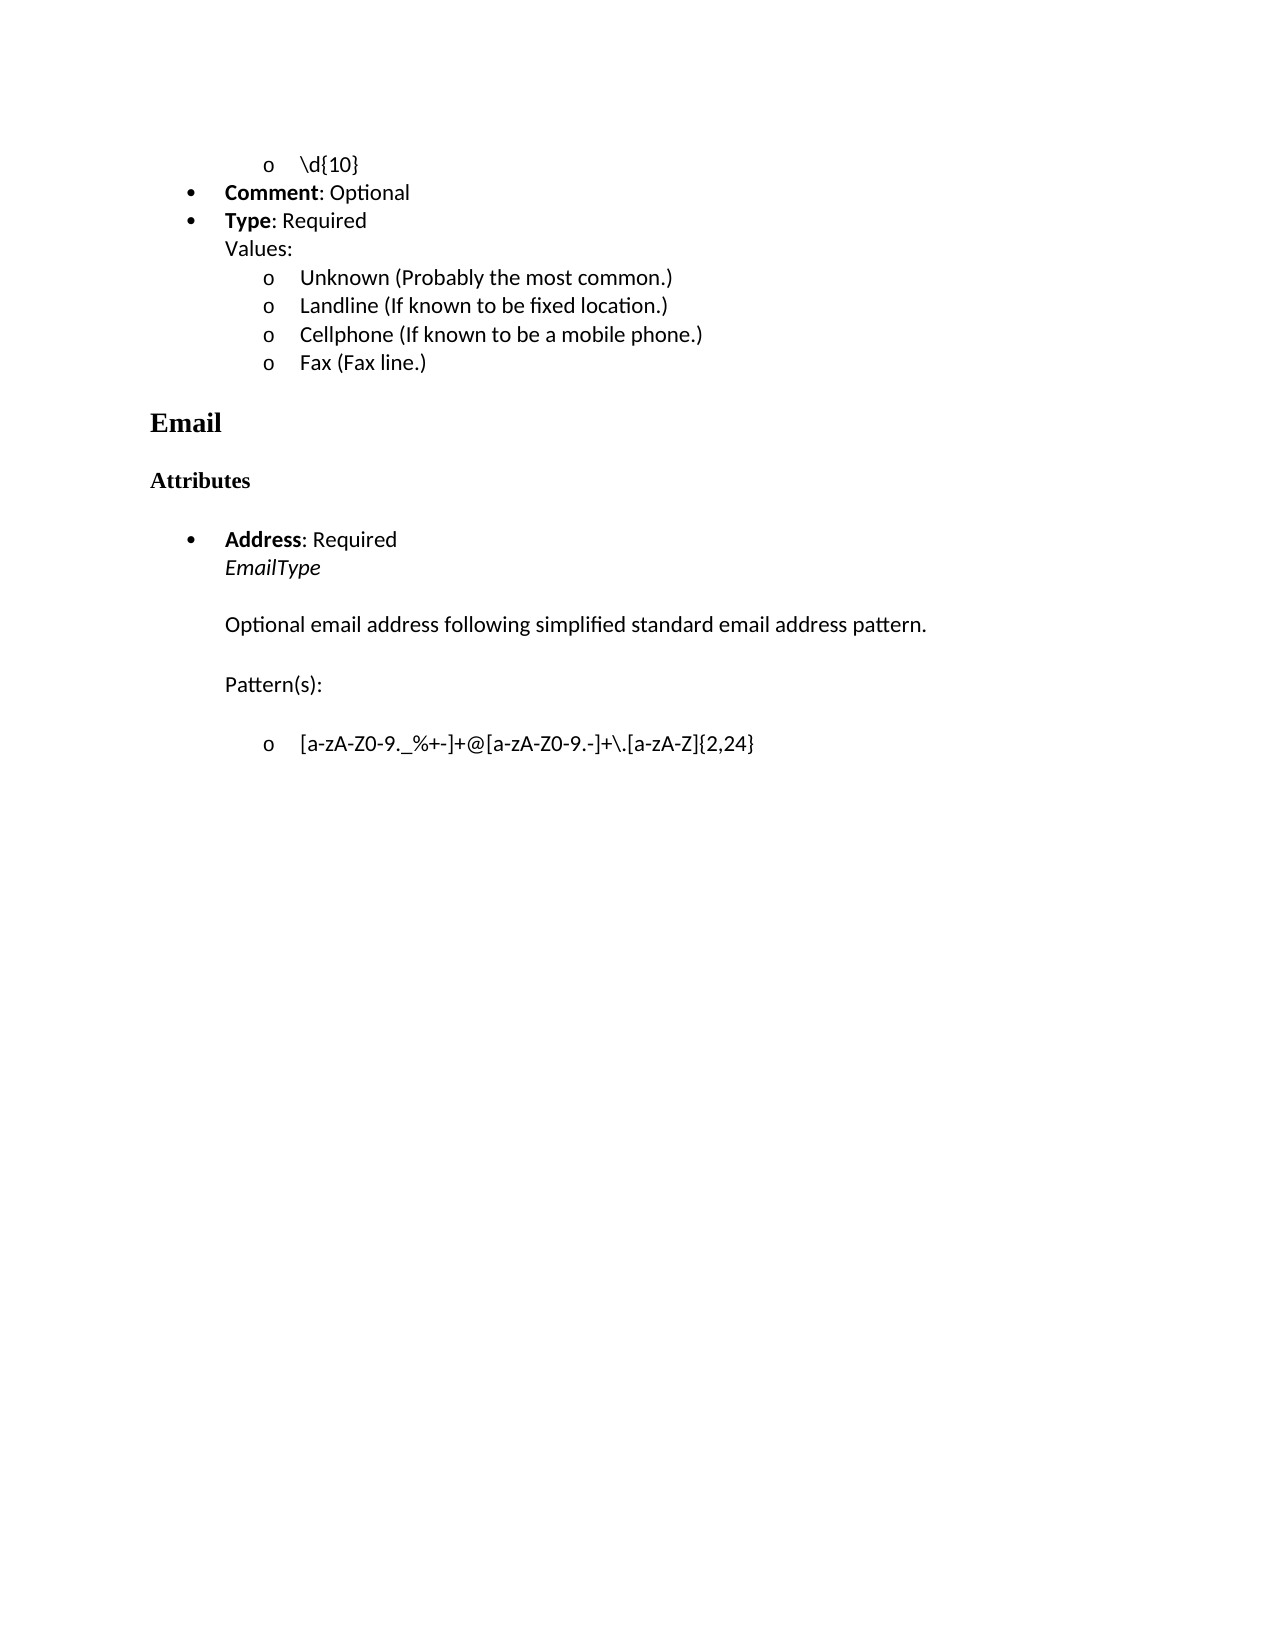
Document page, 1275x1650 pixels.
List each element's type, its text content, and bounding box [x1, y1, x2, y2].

list Address: Required EmailType [187, 525, 1125, 581]
list Fax (Fax line.) [262, 348, 1125, 377]
list Comment: Optional [187, 178, 1125, 207]
text Optional email address following simplified standard email address pattern. [225, 610, 1125, 638]
list [a-zA-Z0-9._%+-]+@[a-zA-Z0-9.-]+\.[a-zA-Z]{2,24} [262, 729, 1125, 758]
subtitle Attributes [150, 467, 1125, 494]
list Landline (If known to be fixed location.) [262, 291, 1125, 320]
list Cellphone (If known to be a mobile phone.) [262, 320, 1125, 348]
text Pattern(s): [225, 670, 1125, 698]
list Unknown (Probably the most common.) [262, 263, 1125, 291]
list Type: Required Values: [187, 207, 1125, 263]
subtitle Email [150, 406, 1125, 438]
list \d{10} [262, 150, 1125, 178]
